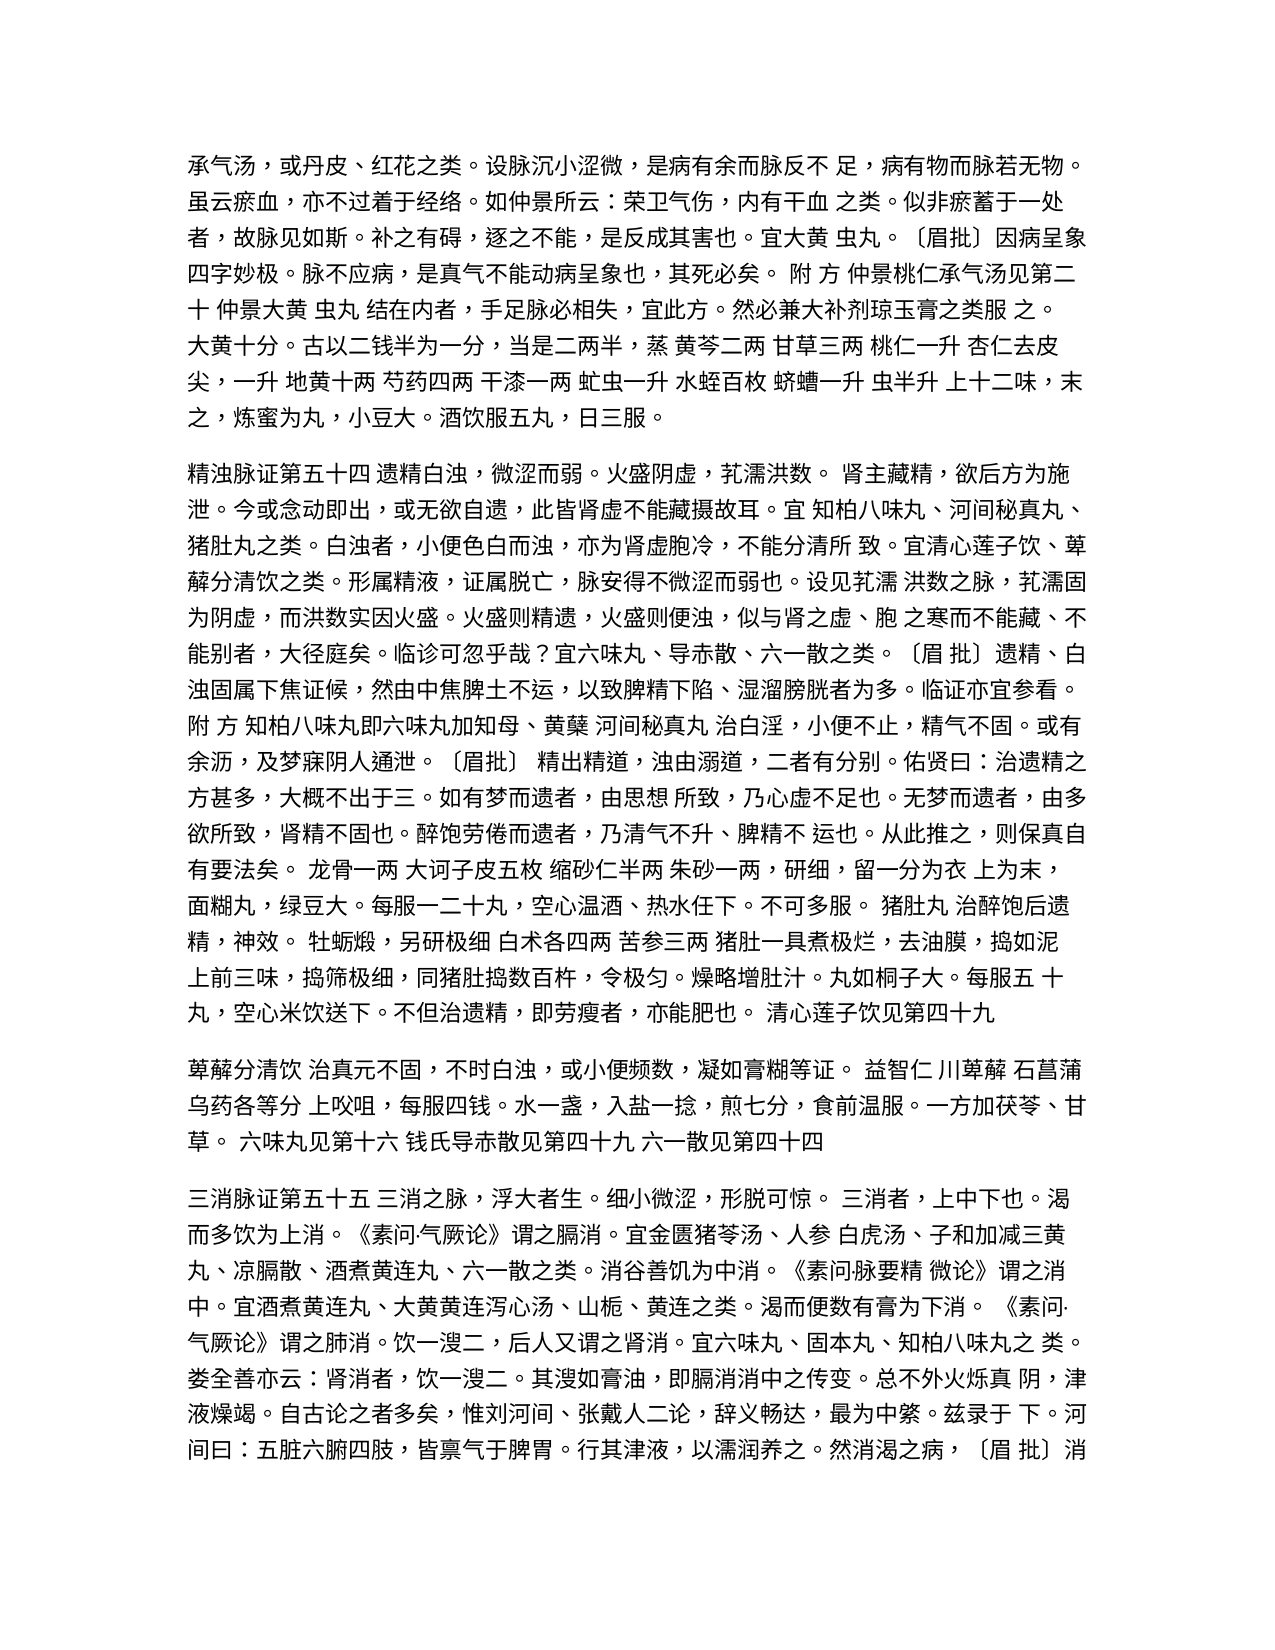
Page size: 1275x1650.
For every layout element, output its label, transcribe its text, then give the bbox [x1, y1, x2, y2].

text 萆薢分清饮 治真元不固，不时白浊，或小便频数，凝如膏糊等证。 益智仁 川萆薢 石菖蒲 乌药各等分 上㕮咀，每服四钱。水一盏，入盐一捻，煎七分，食前温服。一方加茯苓、甘草。 六味丸见第十六 钱氏导赤散见第四十九 六一散见第四十四 [187, 1054, 1087, 1157]
text 精浊脉证第五十四 遗精白浊，微涩而弱。火盛阴虚，芤濡洪数。 肾主藏精，欲后方为施泄。今或念动即出，或无欲自遗，此皆肾虚不能藏摄故耳。宜 知柏八味丸、河间秘真丸、猪肚丸之类。白浊者，小便色白而浊，亦为肾虚胞冷，不能分清所 致。宜清心莲子饮、萆薢分清饮之类。形属精液，证属脱亡，脉安得不微涩而弱也。设见芤濡 洪数之脉，芤濡固为阴虚，而洪数实因火盛。火盛则精遗，火盛则便浊，似与肾之虚、胞 之寒而不能藏、不能别者，大径庭矣。临诊可忽乎哉？宜六味丸、导赤散、六一散之类。〔眉 批〕遗精、白浊固属下焦证候，然由中焦脾土不运，以致脾精下陷、湿溜膀胱者为多。临证亦宜参看。 附 方 知柏八味丸即六味丸加知母、黄蘖 河间秘真丸 治白淫，小便不止，精气不固。或有余沥，及梦寐阴人通泄。〔眉批〕 精出精道，浊由溺道，二者有分别。佑贤曰：治遗精之方甚多，大概不出于三。如有梦而遗者，由思想 所致，乃心虚不足也。无梦而遗者，由多欲所致，肾精不固也。醉饱劳倦而遗者，乃清气不升、脾精不 运也。从此推之，则保真自有要法矣。 龙骨一两 大诃子皮五枚 缩砂仁半两 朱砂一两，研细，留一分为衣 上为末，面糊丸，绿豆大。每服一二十丸，空心温酒、热水任下。不可多服。 猪肚丸 治醉饱后遗精，神效。 牡蛎煅，另研极细 白术各四两 苦参三两 猪肚一具煮极烂，去油膜，捣如泥 上前三味，捣筛极细，同猪肚捣数百杵，令极匀。燥略增肚汁。丸如桐子大。每服五 十丸，空心米饮送下。不但治遗精，即劳瘦者，亦能肥也。 清心莲子饮见第四十九 [187, 458, 1087, 1029]
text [187, 150, 1087, 433]
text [187, 1183, 1087, 1466]
